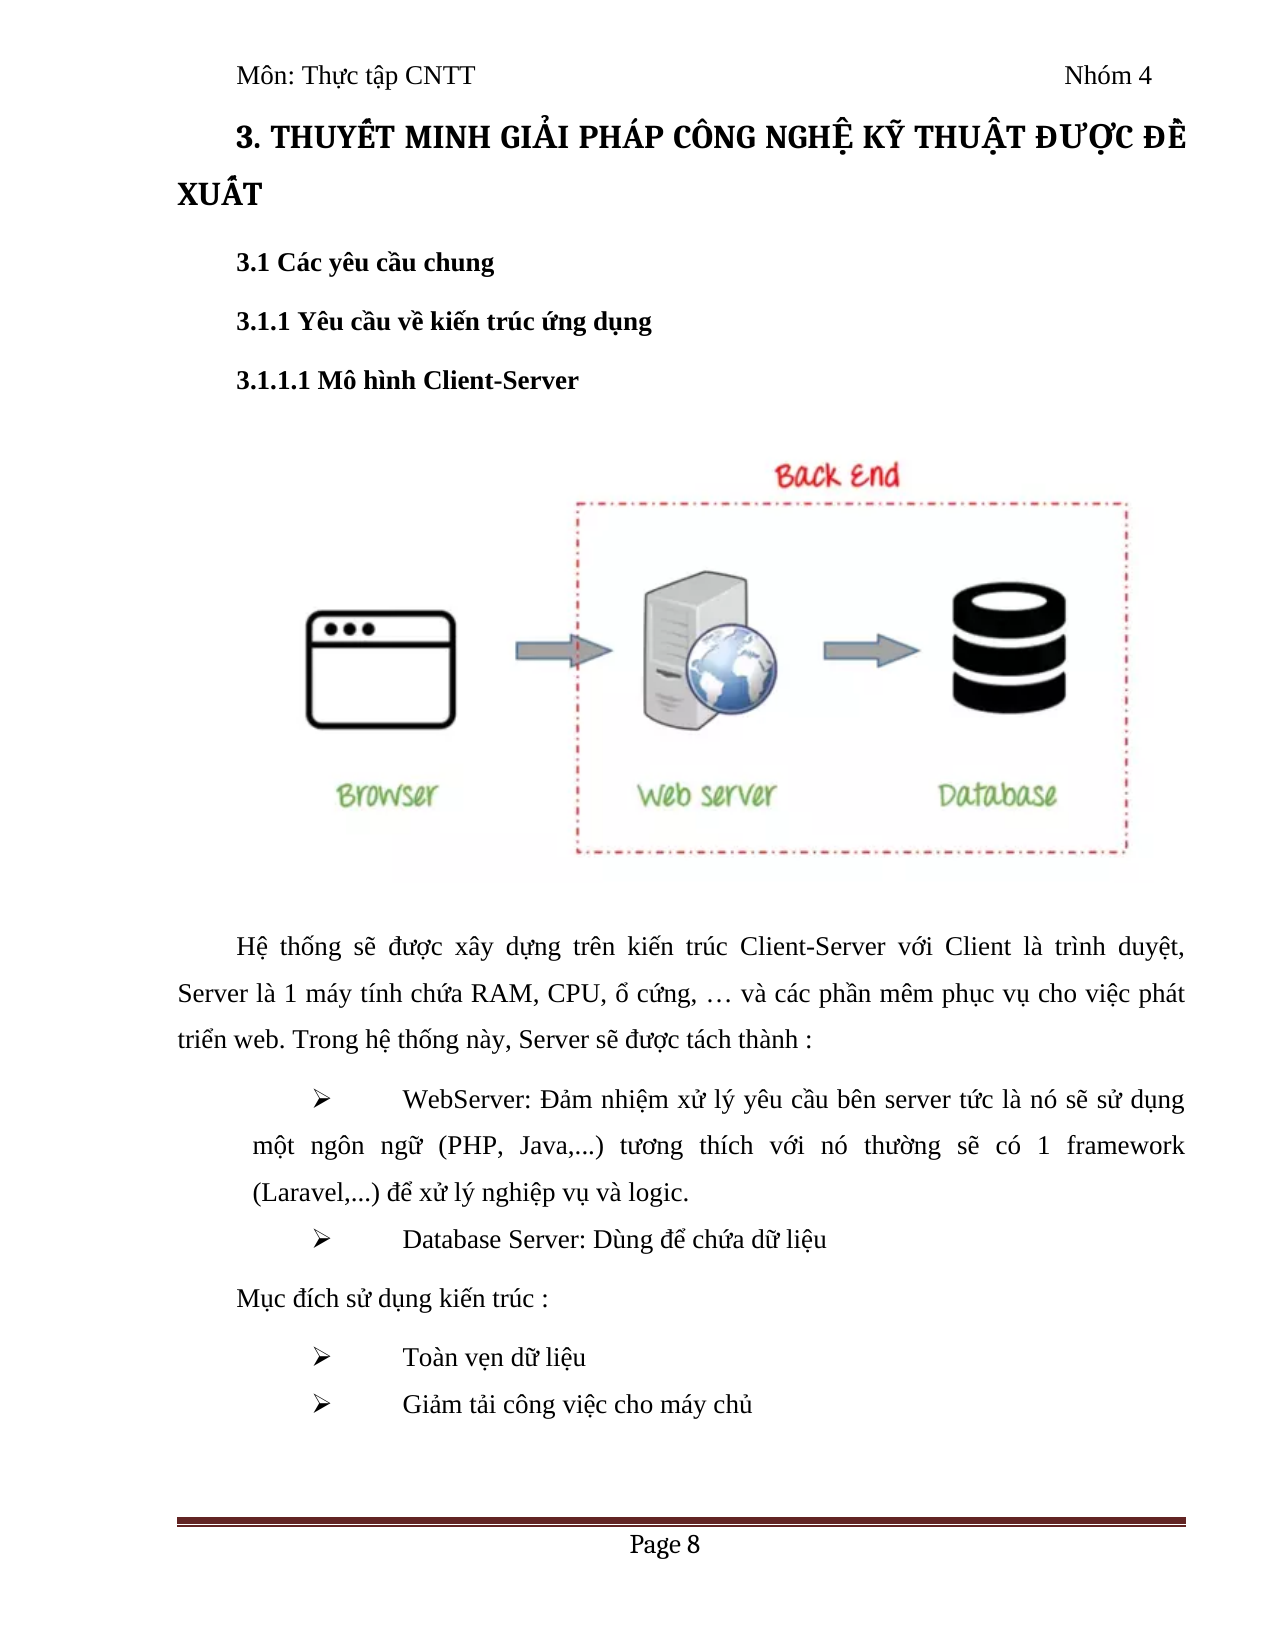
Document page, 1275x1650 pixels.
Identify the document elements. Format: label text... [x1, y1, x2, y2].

subtitle 3.1.1.1 Mô hình Client-Server [177, 364, 1186, 395]
list Giảm tải công việc cho máy chủ [252, 1388, 1186, 1419]
subtitle 3. THUYẾT MINH GIẢI PHÁP CÔNG NGHỆ KỸ THUẬT ĐƯỢC ĐỀ XUẤT [177, 118, 1186, 214]
text Hệ thống sẽ được xây dựng trên kiến trúc Client-Server với Client là trình duyệt, Server là 1 máy tính chứa RAM, CPU, ổ cứng, … và các phần mêm phục vụ cho việc phát triển web. Trong hệ thống này, Server sẽ được tách thành : [177, 930, 1186, 1055]
list Toàn vẹn dữ liệu [252, 1341, 1186, 1373]
picture [236, 423, 1213, 903]
list Database Server: Dùng để chứa dữ liệu [252, 1223, 1186, 1254]
subtitle 3.1 Các yêu cầu chung [177, 246, 1186, 277]
text Mục đích sử dụng kiến trúc : [177, 1282, 1186, 1313]
list WebServer: Đảm nhiệm xử lý yêu cầu bên server tức là nó sẽ sử dụng một ngôn ngữ (PHP, Java,...) tương thích với nó thường sẽ có 1 framework (Laravel,...) để xử lý nghiệp vụ và logic. [252, 1083, 1186, 1207]
subtitle 3.1.1 Yêu cầu về kiến trúc ứng dụng [177, 305, 1186, 336]
